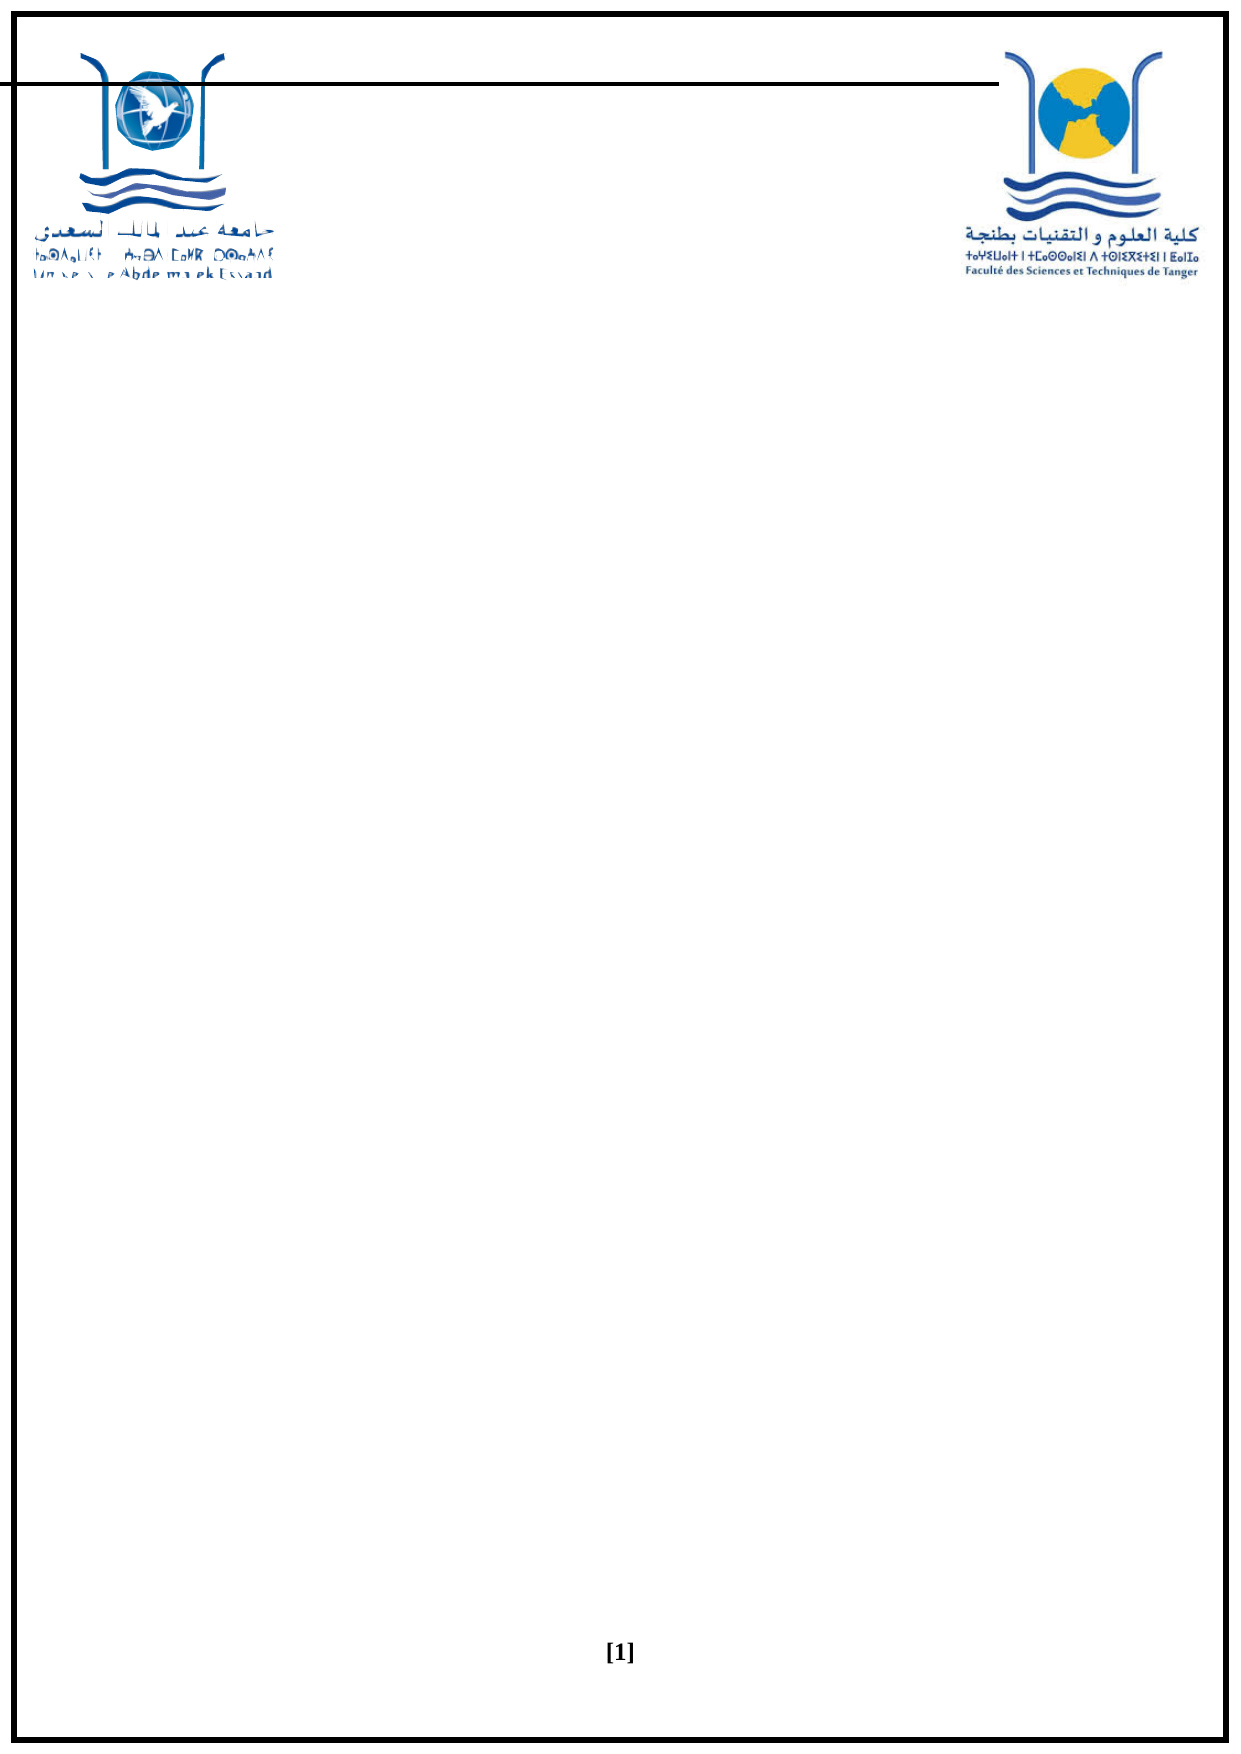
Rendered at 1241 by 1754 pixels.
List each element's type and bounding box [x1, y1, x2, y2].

picture [128, 74, 180, 82]
picture [200, 86, 206, 170]
picture [960, 40, 1208, 287]
picture [33, 86, 275, 281]
picture [100, 86, 105, 170]
picture [33, 53, 255, 82]
